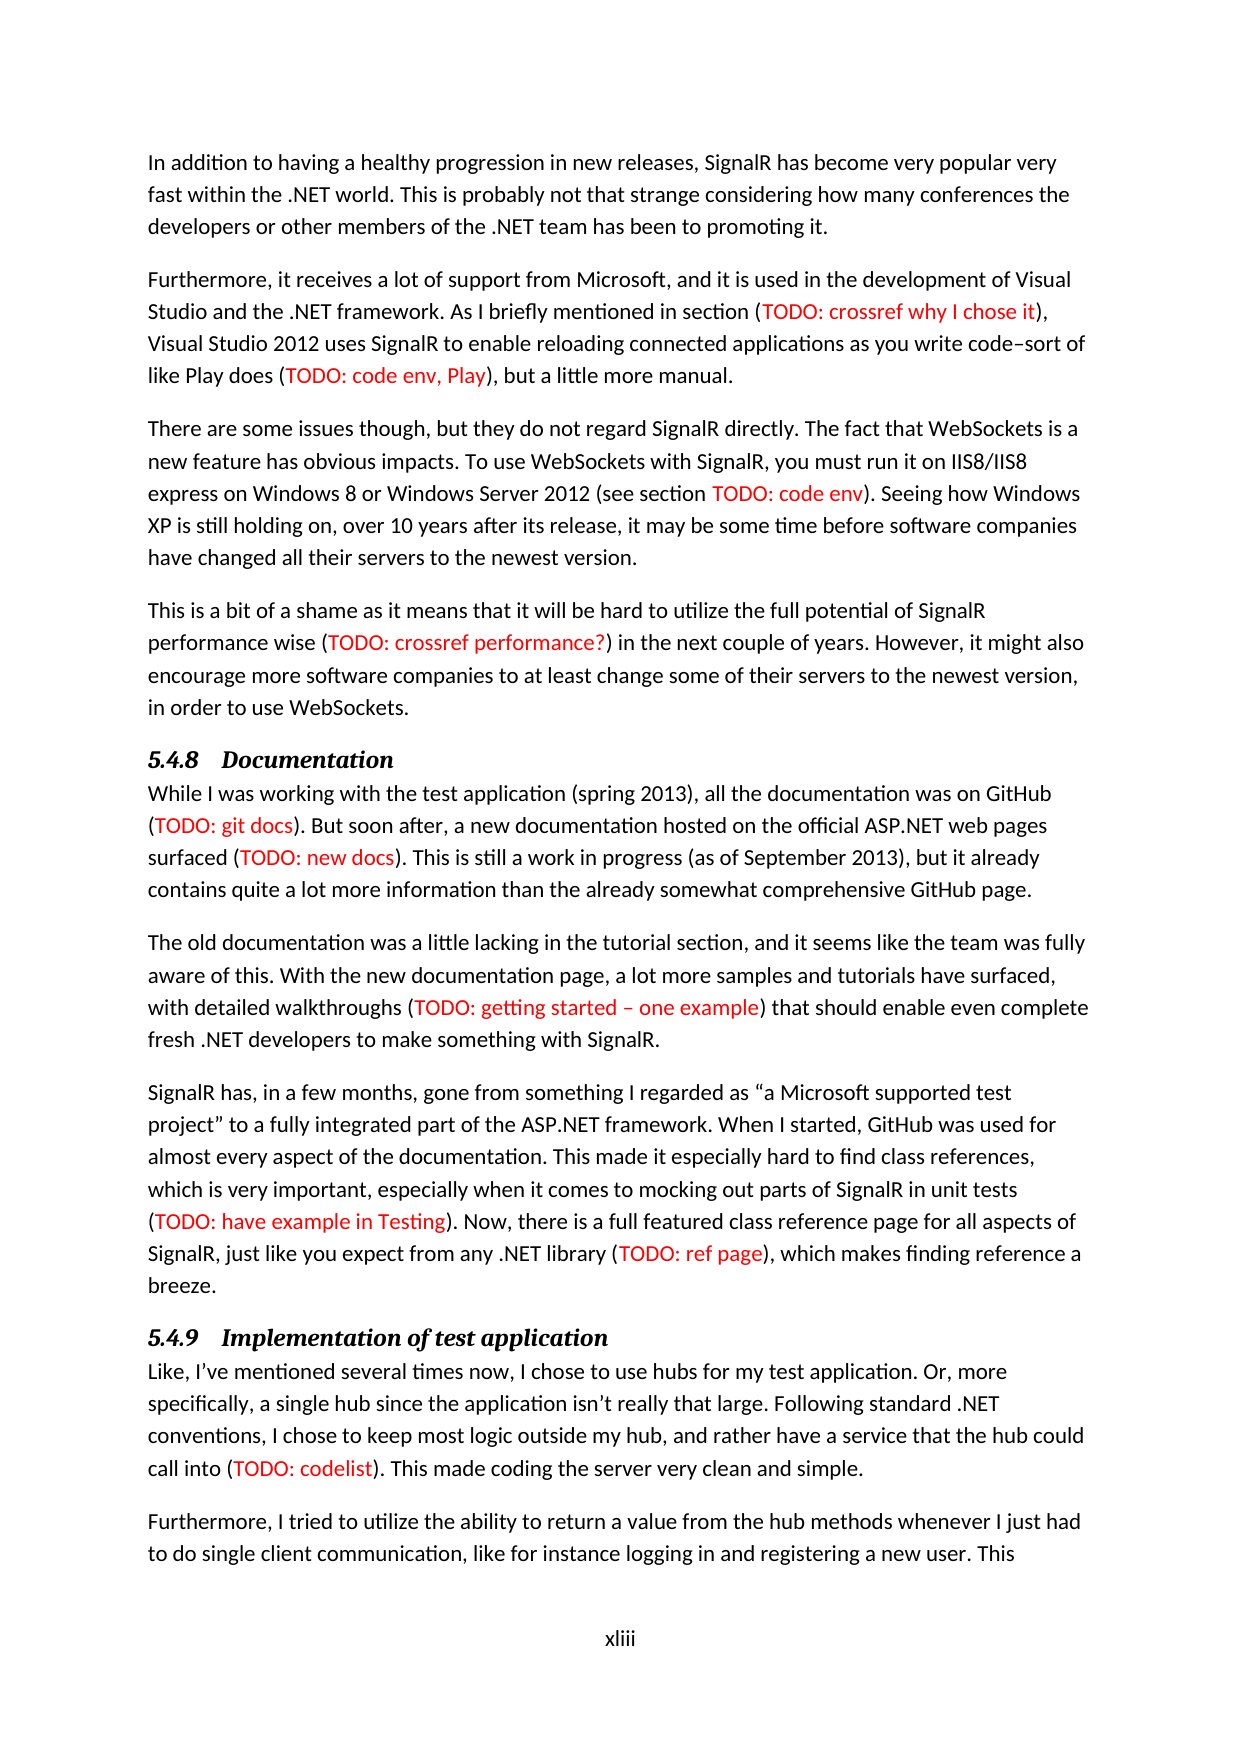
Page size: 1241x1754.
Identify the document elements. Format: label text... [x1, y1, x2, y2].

text SignalR has, in a few months, gone from something I regarded as “a Microsoft supported test project” to a fully integrated part of the ASP.NET framework. When I started, GitHub was used for almost every aspect of the documentation. This made it especially hard to find class references, which is very important, especially when it comes to mocking out parts of SignalR in unit tests (TODO: have example in Testing). Now, there is a full featured class reference page for all aspects of SignalR, just like you expect from any .NET library (TODO: ref page), which makes finding reference a breeze. [148, 1078, 1093, 1299]
subtitle Implementation of test application [148, 1324, 1093, 1353]
text This is a bit of a shame as it means that it will be hard to utilize the full potential of SignalR performance wise (TODO: crossref performance?) in the next couple of years. However, it might also encourage more software companies to at least change some of their servers to the newest version, in order to use WebSockets. [148, 596, 1093, 721]
text While I was working with the test application (spring 2013), all the documentation was on GitHub (TODO: git docs). But soon after, a new documentation hosted on the official ASP.NET web pages surfaced (TODO: new docs). This is still a work in progress (as of September 2013), but it already contains quite a lot more information than the already somewhat comprehensive GitHub page. [148, 779, 1093, 903]
text Like, I’ve mentioned several times now, I chose to use hubs for my test application. Or, more specifically, a single hub since the application isn’t really that large. Following standard .NET conventions, I chose to keep most logic outside my hub, and rather have a service that the hub could call into (TODO: codelist). This made coding the server very clean and simple. [148, 1357, 1093, 1482]
text Furthermore, it receives a lot of support from Microsoft, and it is used in the development of Visual Studio and the .NET framework. As I briefly mentioned in section (TODO: crossref why I chose it), Visual Studio 2012 uses SignalR to enable reloading connected applications as you write code–sort of like Play does (TODO: code env, Play), but a little more manual. [148, 265, 1093, 389]
text In addition to having a healthy progression in new releases, SignalR has become very popular very fast within the .NET world. This is probably not that strange considering how many conferences the developers or other members of the .NET team has been to promoting it. [148, 148, 1093, 240]
text There are some issues though, but they do not regard SignalR directly. The fact that WebSockets is a new feature has obvious impacts. To use WebSockets with SignalR, you must run it on IIS8/IIS8 express on Windows 8 or Windows Server 2012 (see section TODO: code env). Seeing how Windows XP is still holding on, over 10 years after its release, it may be some time before software companies have changed all their servers to the newest version. [148, 414, 1093, 571]
text The old documentation was a little lacking in the tutorial section, and it seems like the team was fully aware of this. With the new documentation page, a lot more samples and tutorials have surfaced, with detailed walkthroughs (TODO: getting started – one example) that should enable even complete fresh .NET developers to make something with SignalR. [148, 928, 1093, 1053]
subtitle Documentation [148, 746, 1093, 775]
